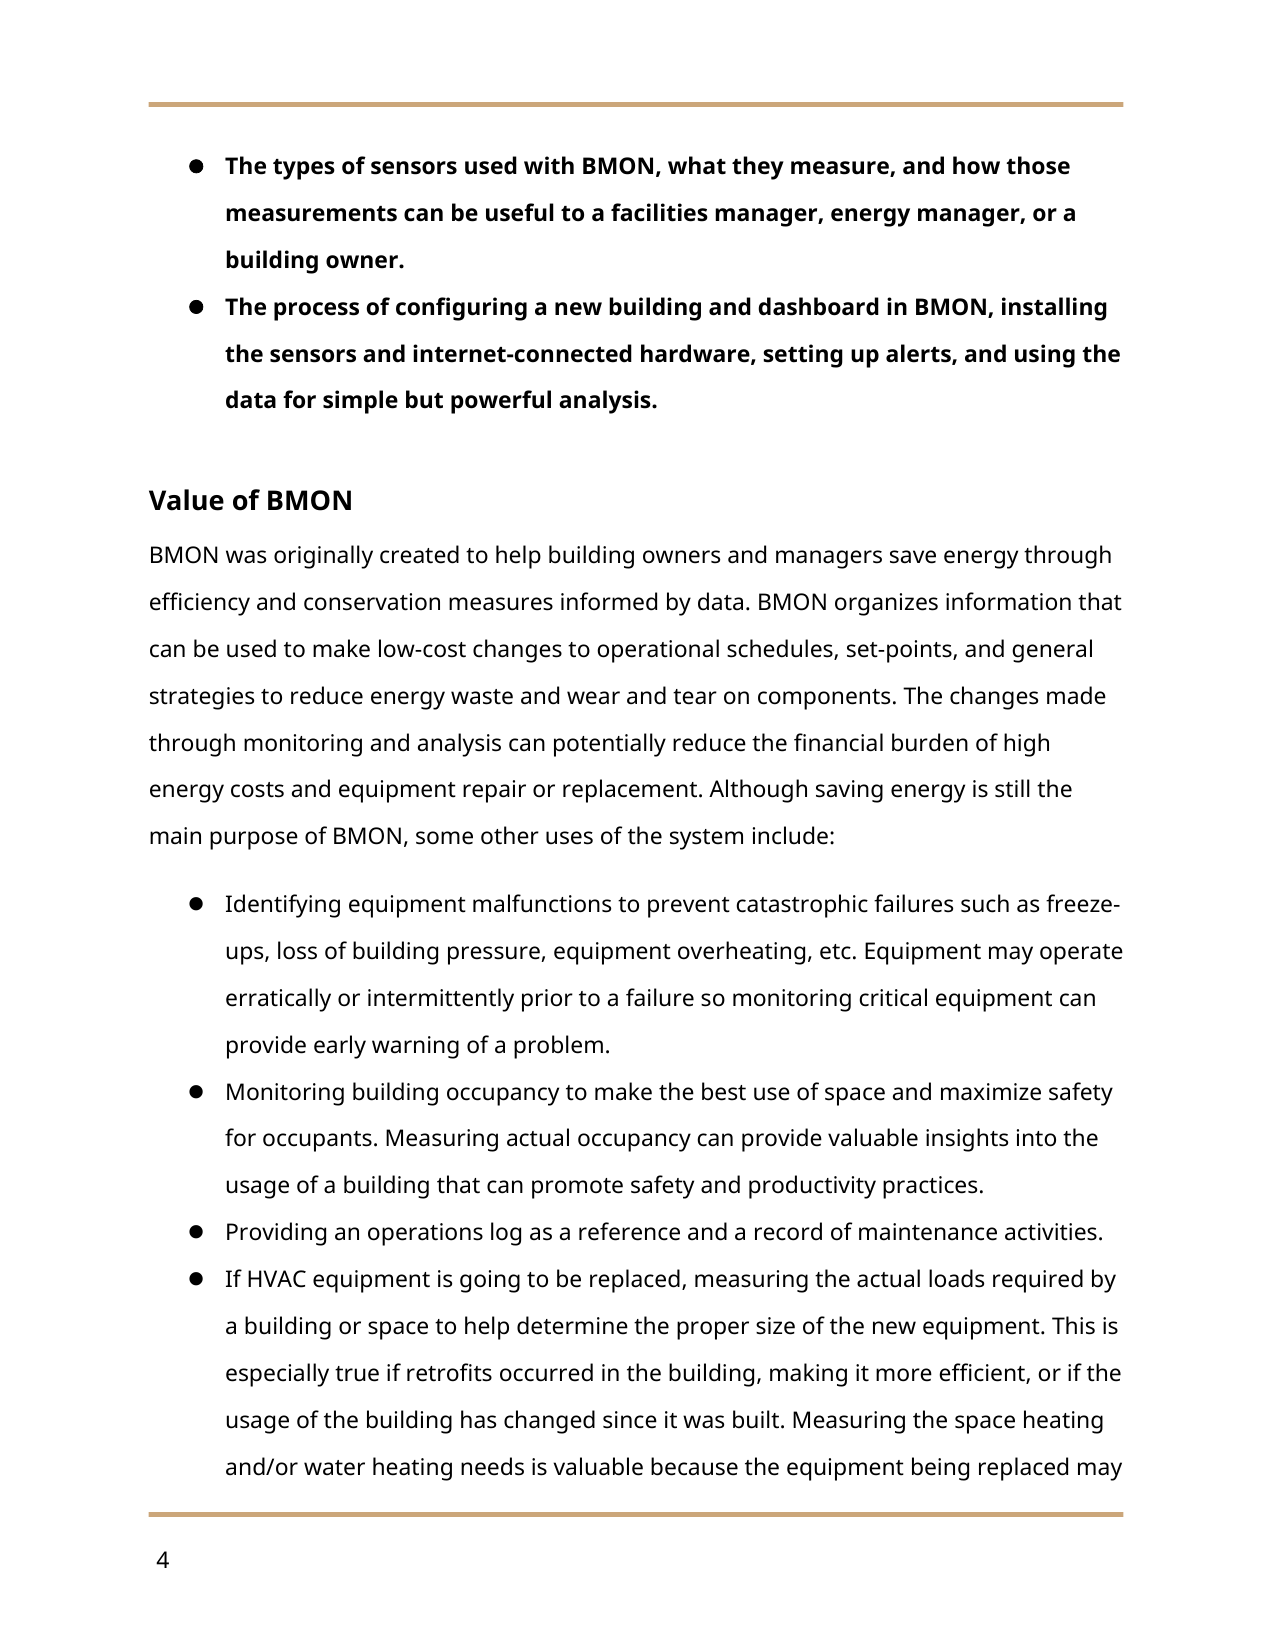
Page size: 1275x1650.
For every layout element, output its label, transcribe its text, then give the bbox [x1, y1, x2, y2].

list Identifying equipment malfunctions to prevent catastrophic failures such as freeze-ups, loss of building pressure, equipment overheating, etc. Equipment may operate erratically or intermittently prior to a failure so monitoring critical equipment can provide early warning of a problem. [187, 888, 1125, 1060]
text BMON was originally created to help building owners and managers save energy through efficiency and conservation measures informed by data. BMON organizes information that can be used to make low-cost changes to operational schedules, set-points, and general strategies to reduce energy waste and wear and tear on components. The changes made through monitoring and analysis can potentially reduce the financial burden of high energy costs and equipment repair or replacement. Although saving energy is still the main purpose of BMON, some other uses of the system include: [148, 539, 1125, 851]
picture [148, 102, 1124, 107]
list The types of sensors used with BMON, what they measure, and how those measurements can be useful to a facilities manager, energy manager, or a building owner. [187, 150, 1125, 275]
list The process of configuring a new building and dashboard in BMON, installing the sensors and internet-connected hardware, setting up alerts, and using the data for simple but powerful analysis. [187, 291, 1125, 416]
list Monitoring building occupancy to make the best use of space and maximize safety for occupants. Measuring actual occupancy can provide valuable insights into the usage of a building that can promote safety and productivity practices. [187, 1075, 1125, 1200]
picture [148, 1512, 1124, 1517]
subtitle Value of BMON [148, 481, 939, 518]
list Providing an operations log as a reference and a record of maintenance activities. [187, 1216, 1125, 1247]
